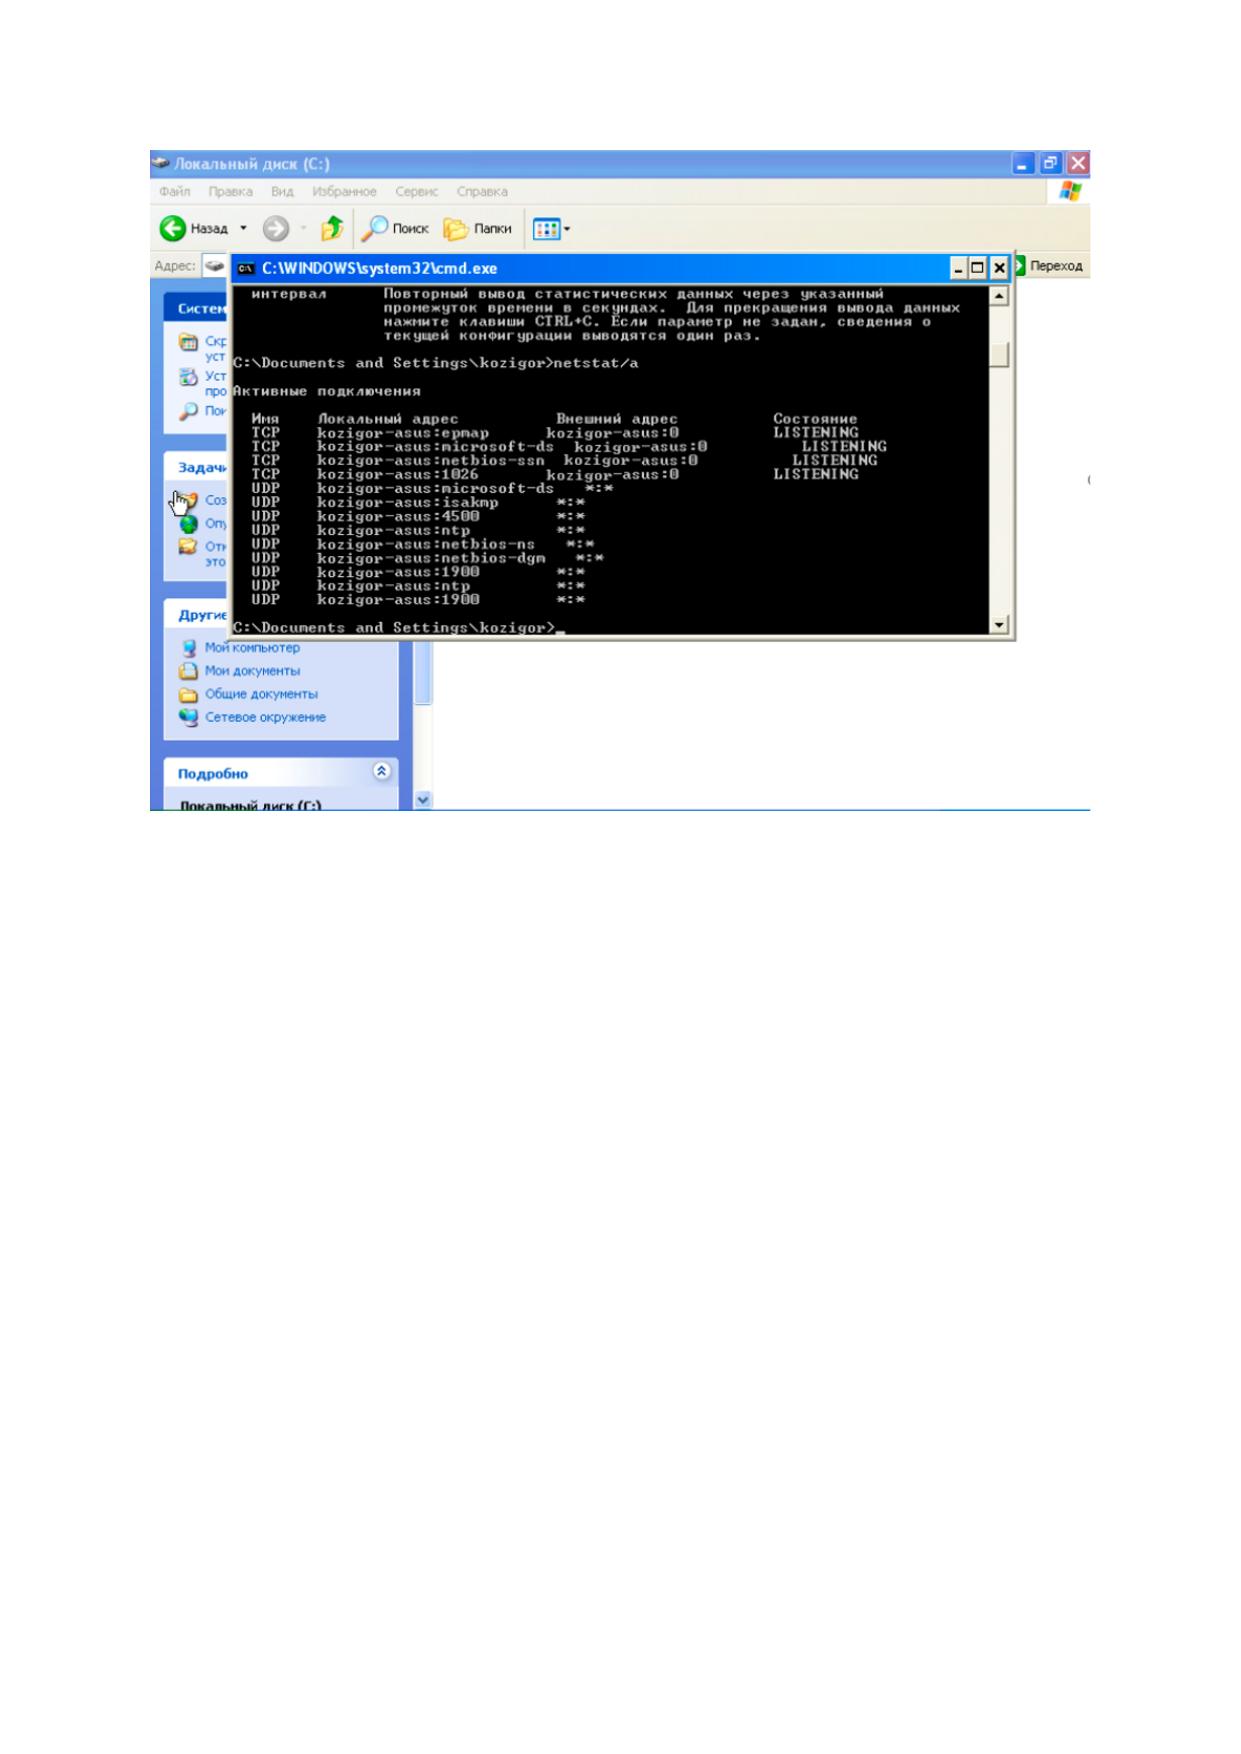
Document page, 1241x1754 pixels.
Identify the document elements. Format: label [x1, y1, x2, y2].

picture [150, 150, 1091, 811]
